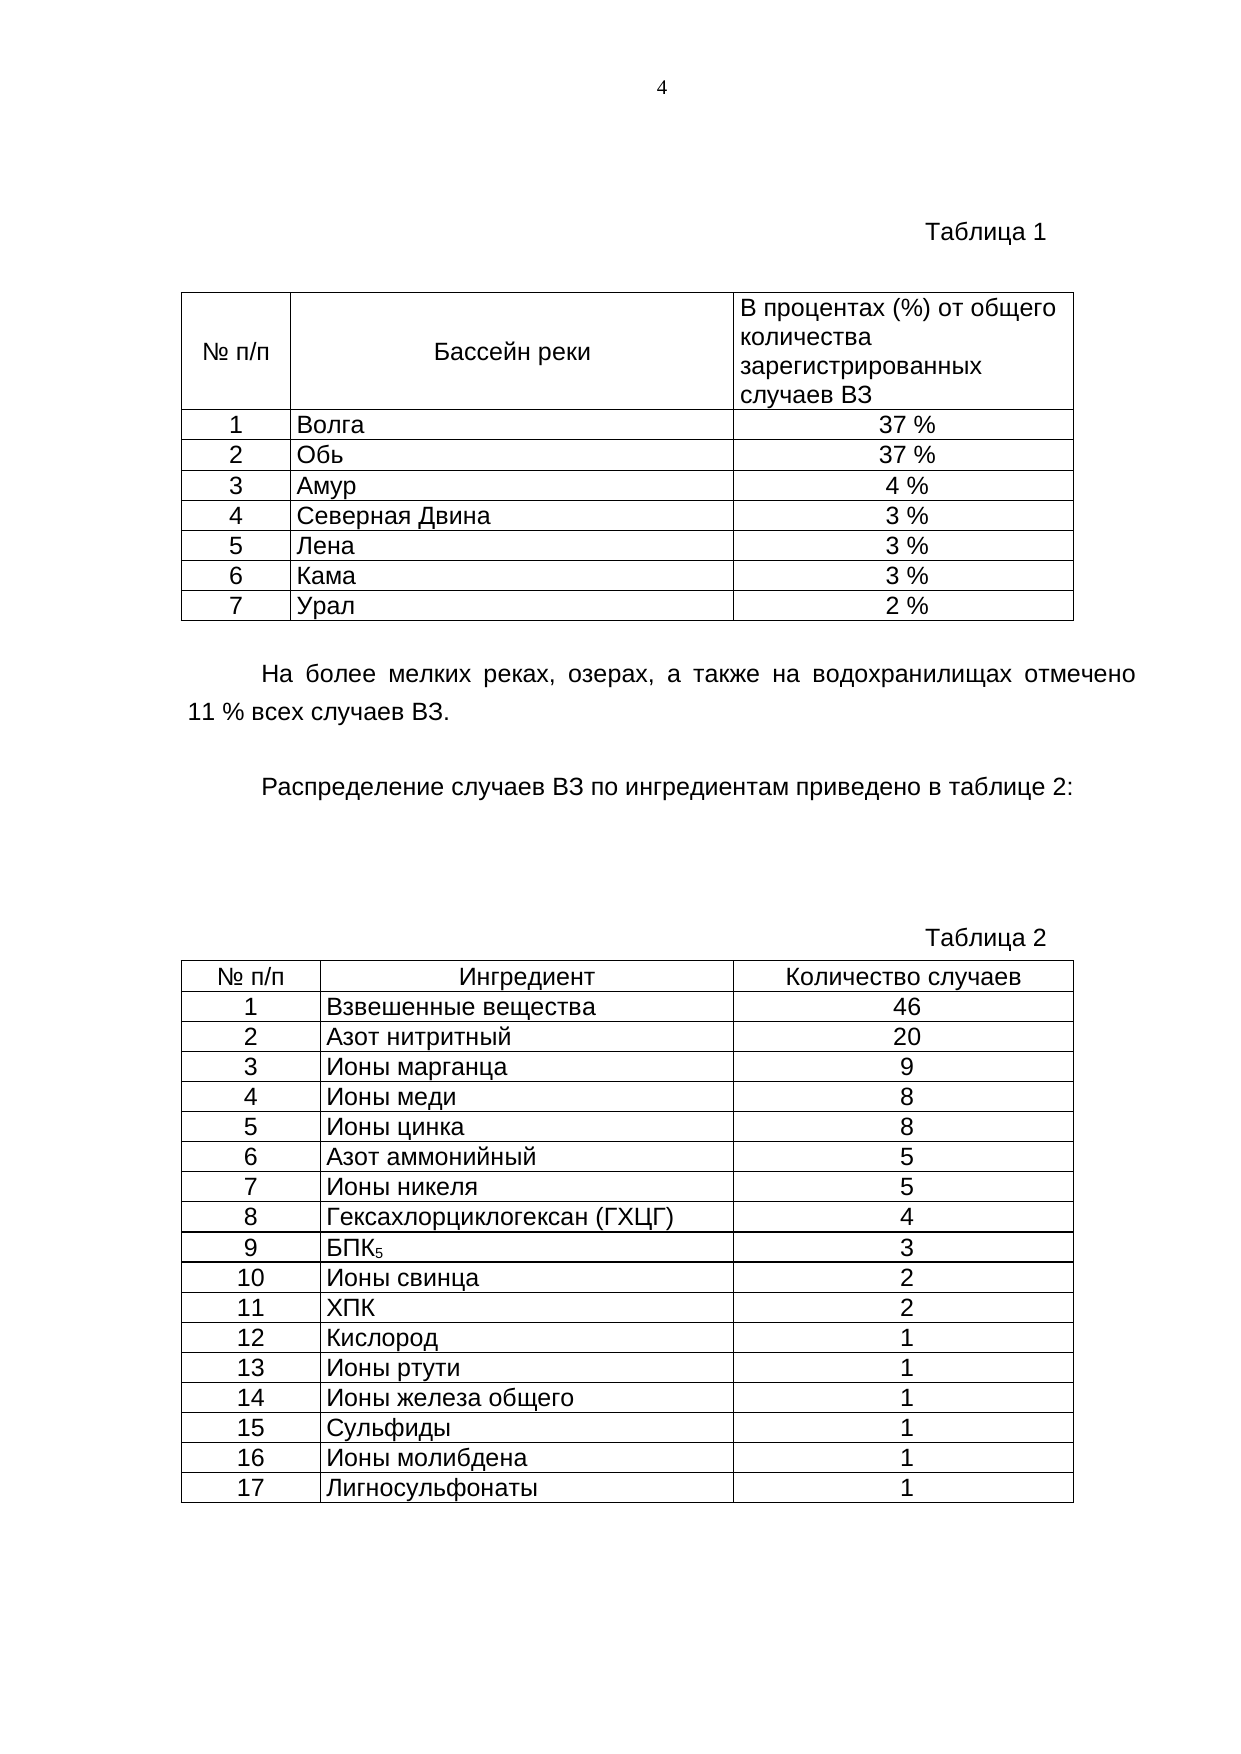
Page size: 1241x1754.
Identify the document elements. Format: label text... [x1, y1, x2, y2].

table_header Количество случаев [734, 961, 1073, 991]
table_cell 5 [734, 1142, 1073, 1171]
table_cell 16 [182, 1443, 320, 1472]
table_cell 11 [182, 1293, 320, 1322]
table_header № п/п [182, 961, 320, 991]
table_cell БПК5 [321, 1233, 733, 1261]
table_cell 2 [182, 1022, 320, 1051]
table_cell Ионы меди [321, 1082, 733, 1111]
table_cell 3 [182, 1052, 320, 1081]
table_cell Обь [291, 440, 733, 469]
table_cell Амур [291, 471, 733, 499]
table_cell 1 [182, 992, 320, 1021]
table_cell Ионы марганца [321, 1052, 733, 1081]
table_cell 1 [182, 410, 290, 439]
table_cell Северная Двина [291, 501, 733, 530]
table_cell Азот нитритный [321, 1022, 733, 1051]
table_cell Сульфиды [321, 1413, 733, 1442]
table_cell 37 % [734, 410, 1073, 439]
table_cell 1 [734, 1473, 1073, 1502]
table_cell 8 [734, 1082, 1073, 1111]
table_cell 5 [182, 1112, 320, 1141]
table_cell 8 [182, 1202, 320, 1231]
table_cell 1 [734, 1323, 1073, 1352]
table_cell Волга [291, 410, 733, 439]
table_cell 20 [734, 1022, 1073, 1051]
table_cell 14 [182, 1383, 320, 1412]
text Таблица 2 [787, 923, 1137, 952]
table_cell 4 [182, 501, 290, 530]
table_cell Лена [291, 531, 733, 560]
table_cell Ионы молибдена [321, 1443, 733, 1472]
table_cell 4 [182, 1082, 320, 1111]
table_cell 1 [734, 1353, 1073, 1382]
table_cell Урал [291, 591, 733, 620]
table_cell 7 [182, 1172, 320, 1201]
table_cell Ионы ртути [321, 1353, 733, 1382]
table_cell 7 [182, 591, 290, 620]
table_header Ингредиент [321, 961, 733, 991]
table_cell 6 [182, 1142, 320, 1171]
table_cell 4 % [734, 471, 1073, 499]
table_cell Ионы железа общего [321, 1383, 733, 1412]
table_cell Азот аммонийный [321, 1142, 733, 1171]
table_cell Кама [291, 561, 733, 590]
table_cell Взвешенные вещества [321, 992, 733, 1021]
table_cell Ионы свинца [321, 1263, 733, 1292]
table_cell 5 [734, 1172, 1073, 1201]
table_cell 6 [182, 561, 290, 590]
text Распределение случаев ВЗ по ингредиентам приведено в таблице 2: [187, 772, 1137, 801]
table_header Бассейн реки [291, 293, 733, 409]
table_cell 4 [734, 1202, 1073, 1231]
table_cell 8 [734, 1112, 1073, 1141]
table_cell 9 [182, 1233, 320, 1261]
table_cell Ионы никеля [321, 1172, 733, 1201]
table_cell 2 [734, 1263, 1073, 1292]
table_cell 3 % [734, 531, 1073, 560]
table_header В процентах (%) от общего количества зарегистрированных случаев ВЗ [734, 293, 1073, 409]
table_cell 2 [734, 1293, 1073, 1322]
table_cell 5 [182, 531, 290, 560]
table_cell 12 [182, 1323, 320, 1352]
table_cell ХПК [321, 1293, 733, 1322]
table_cell 3 % [734, 501, 1073, 530]
text На более мелких реках, озерах, а также на водохранилищах отмечено 11 % всех случаев ВЗ. [187, 659, 1137, 726]
table_cell Гексахлорциклогексан (ГХЦГ) [321, 1202, 733, 1231]
table_cell 1 [734, 1443, 1073, 1472]
table_cell 37 % [734, 440, 1073, 469]
table_cell 2 [182, 440, 290, 469]
text Таблица 1 [851, 217, 1137, 246]
table_cell 1 [734, 1413, 1073, 1442]
table_cell 3 [182, 471, 290, 499]
table_cell 17 [182, 1473, 320, 1502]
table_cell 2 % [734, 591, 1073, 620]
table_cell 46 [734, 992, 1073, 1021]
table_cell 3 [734, 1233, 1073, 1261]
table_cell 1 [734, 1383, 1073, 1412]
table_cell 15 [182, 1413, 320, 1442]
table_cell 10 [182, 1263, 320, 1292]
table_cell 9 [734, 1052, 1073, 1081]
table_cell Лигносульфонаты [321, 1473, 733, 1502]
table_cell Кислород [321, 1323, 733, 1352]
table_cell Ионы цинка [321, 1112, 733, 1141]
table_cell 13 [182, 1353, 320, 1382]
table_header № п/п [182, 293, 290, 409]
table_cell 3 % [734, 561, 1073, 590]
